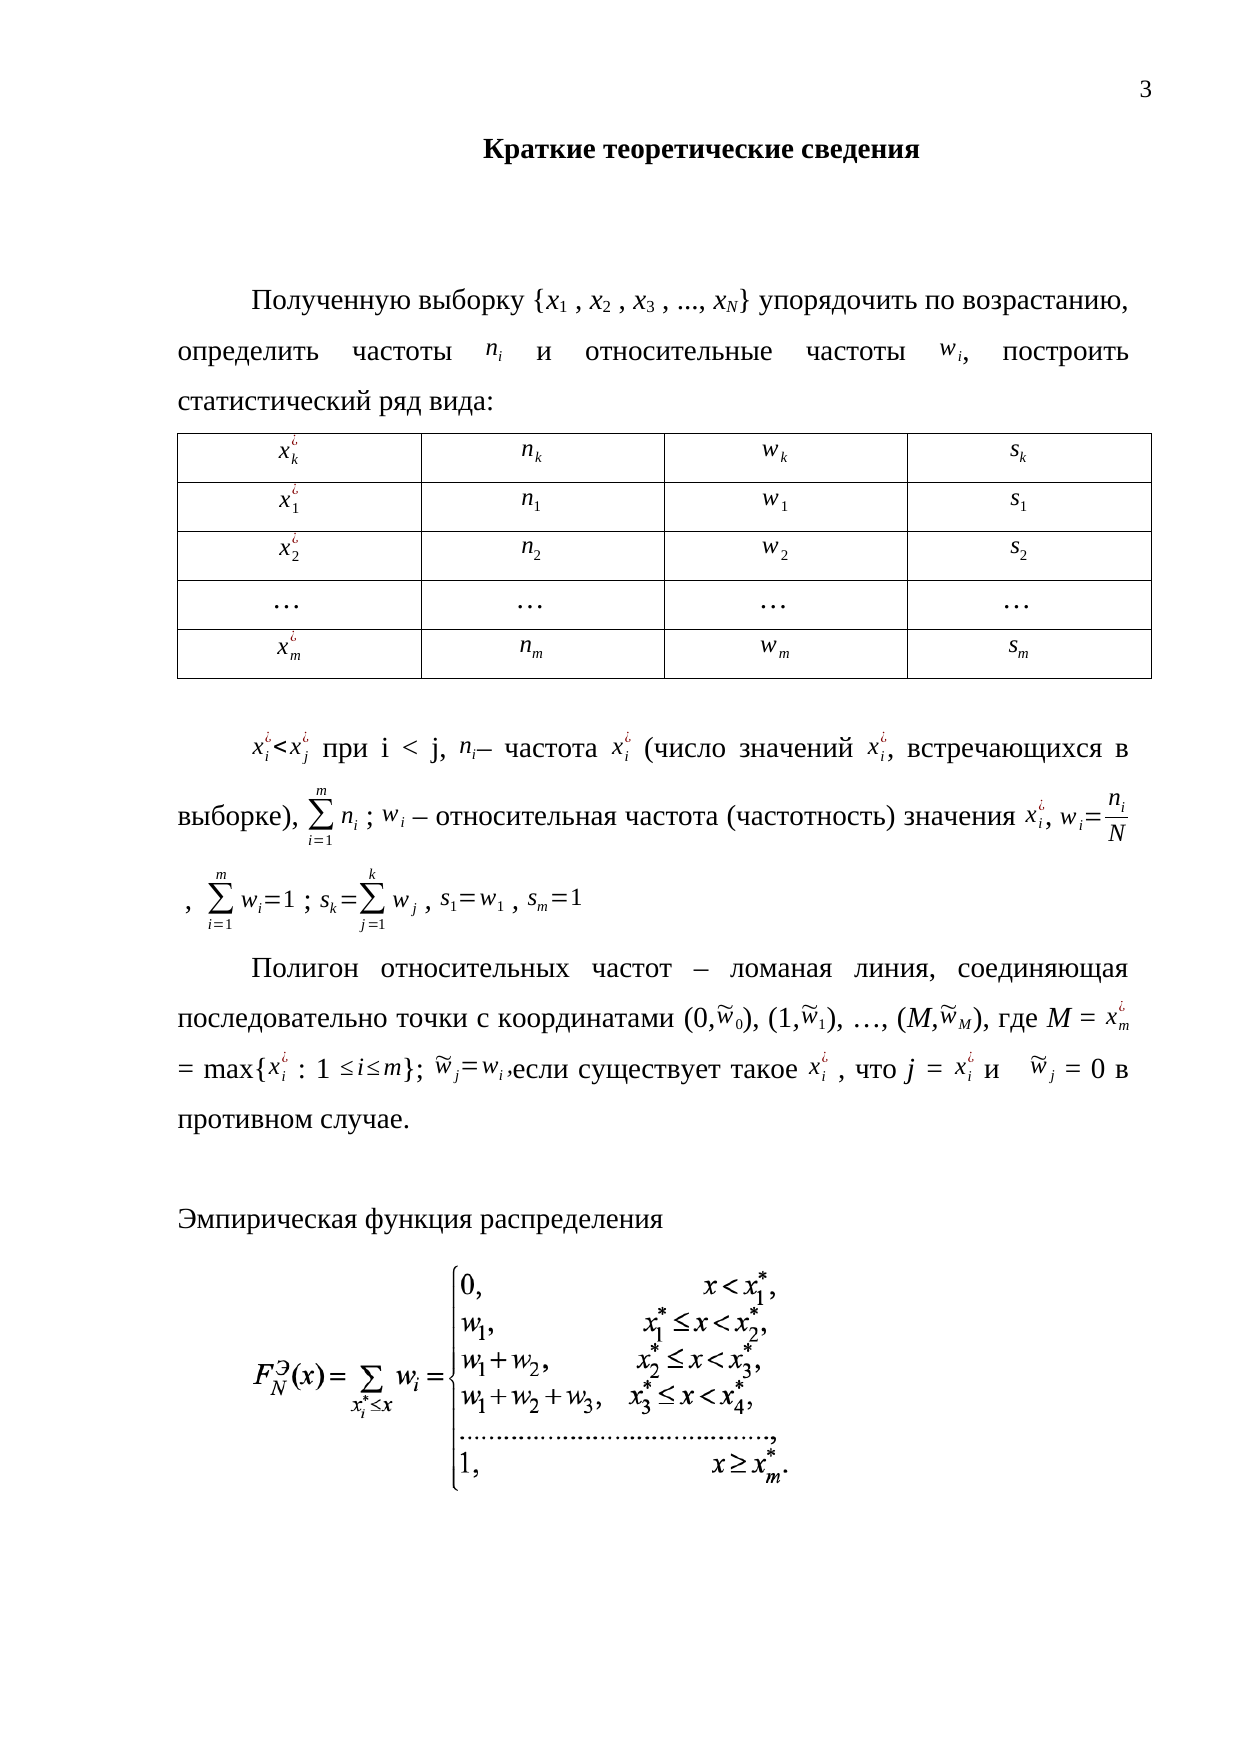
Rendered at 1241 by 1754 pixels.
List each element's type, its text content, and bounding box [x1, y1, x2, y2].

table_cell … [908, 581, 1151, 629]
table_cell … [178, 581, 421, 629]
table_cell [908, 630, 1151, 678]
table_cell [178, 483, 421, 531]
text Краткие теоретические сведения [177, 131, 1152, 165]
table_cell [422, 483, 664, 531]
text Эмпирическая функция распределения [177, 1202, 1129, 1235]
table_cell … [665, 581, 907, 629]
table_header [665, 434, 907, 482]
picture [251, 1252, 797, 1500]
table_cell … [422, 581, 664, 629]
text Полученную выборку {x1 , x2 , x3 , ..., xN} упорядочить по возрастанию, определить частоты и относительные частоты , построить статистический ряд вида: [177, 282, 1129, 416]
text при i < j, – частота (число значений , встречающихся в выборке), ; – относительная частота (частотность) значения , , ; , , [177, 730, 1129, 933]
table_cell [665, 630, 907, 678]
table_cell [665, 483, 907, 531]
table_cell [908, 532, 1151, 579]
table_cell [178, 532, 421, 579]
table_cell [178, 630, 421, 678]
table_cell [665, 532, 907, 579]
table_cell [908, 483, 1151, 531]
table_cell [422, 630, 664, 678]
table_header [422, 434, 664, 482]
table_cell [422, 532, 664, 579]
table_header [178, 434, 421, 482]
table_header [908, 434, 1151, 482]
text Полигон относительных частот – ломаная линия, соединяющая последовательно точки с координатами (0,), (1,), …, (M,), где M = = max{ : 1 }; если существует такое , что j = и = 0 в противном случае. [177, 950, 1129, 1134]
